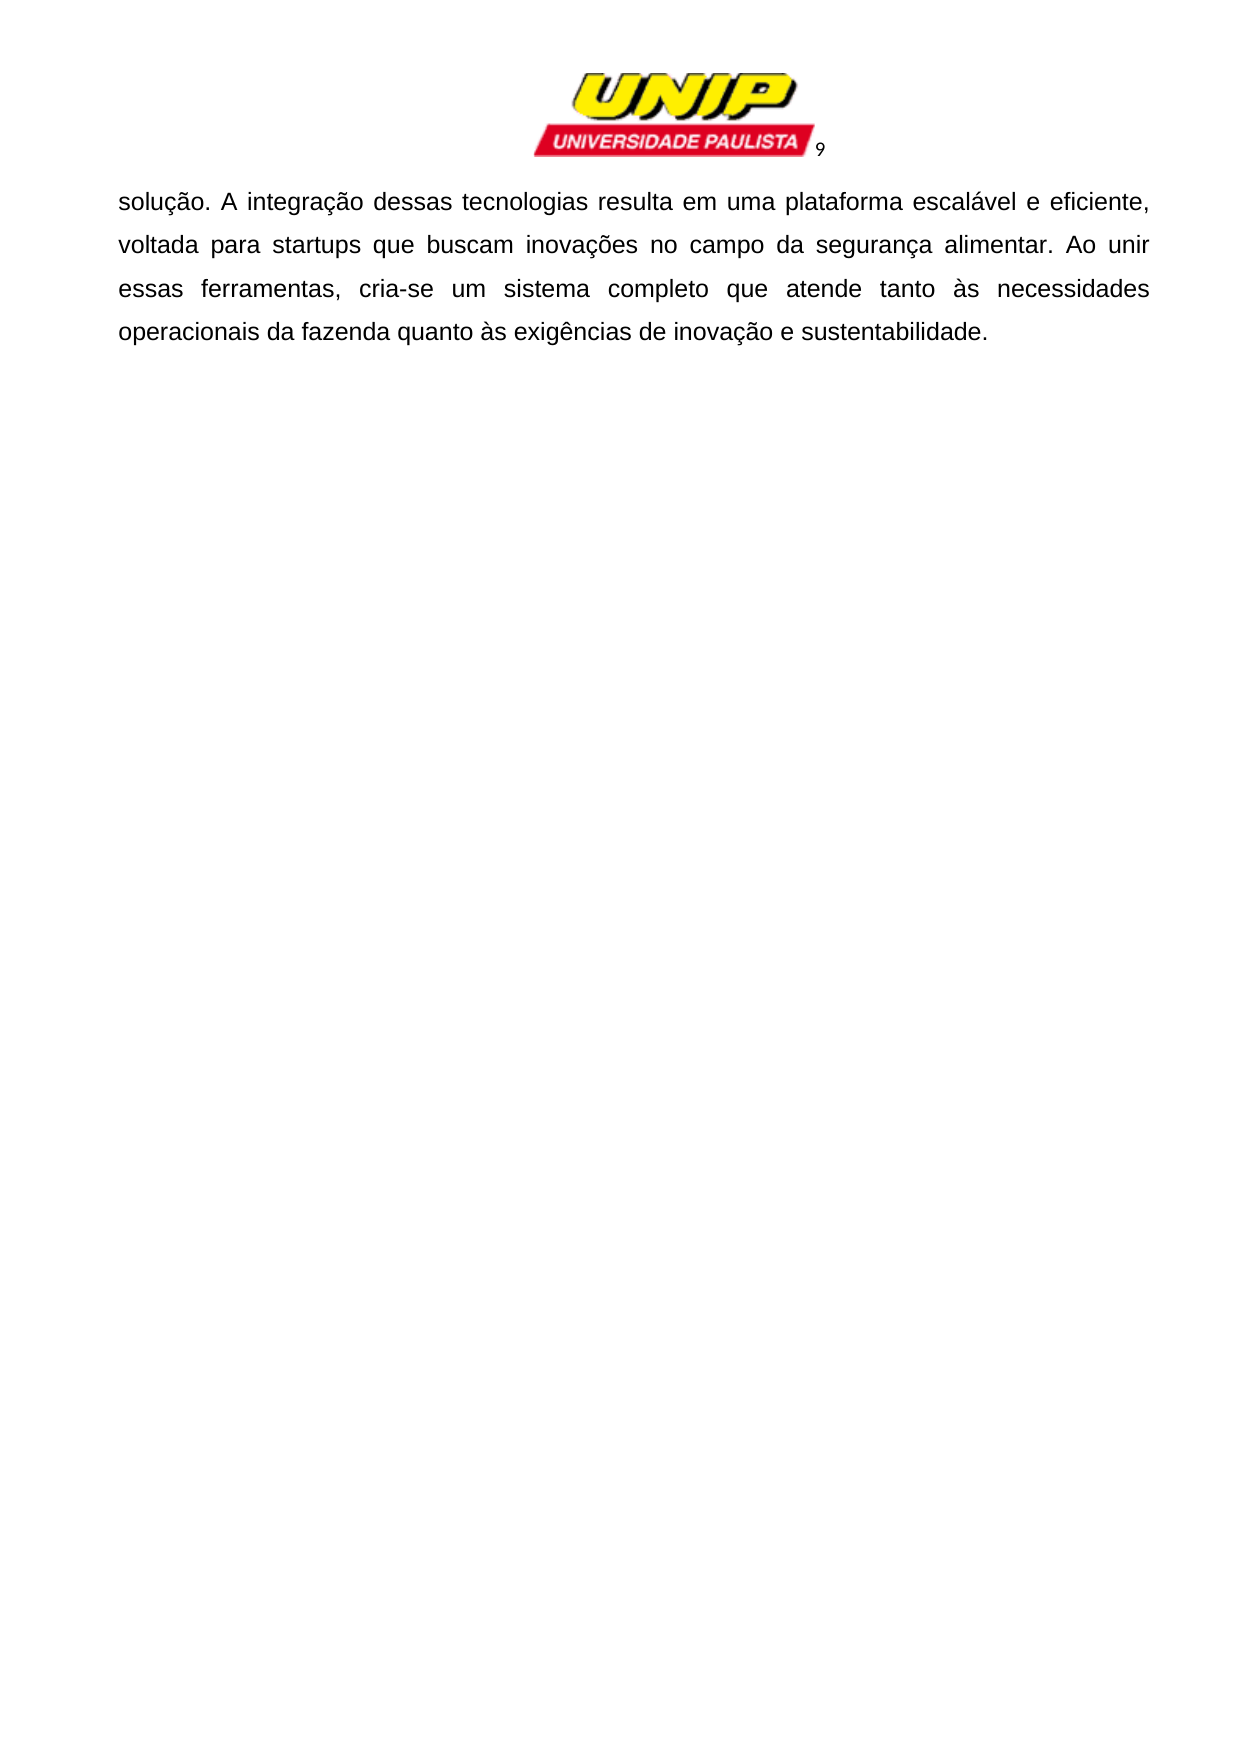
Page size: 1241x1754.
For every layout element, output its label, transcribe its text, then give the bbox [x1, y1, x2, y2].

picture [533, 73, 815, 157]
